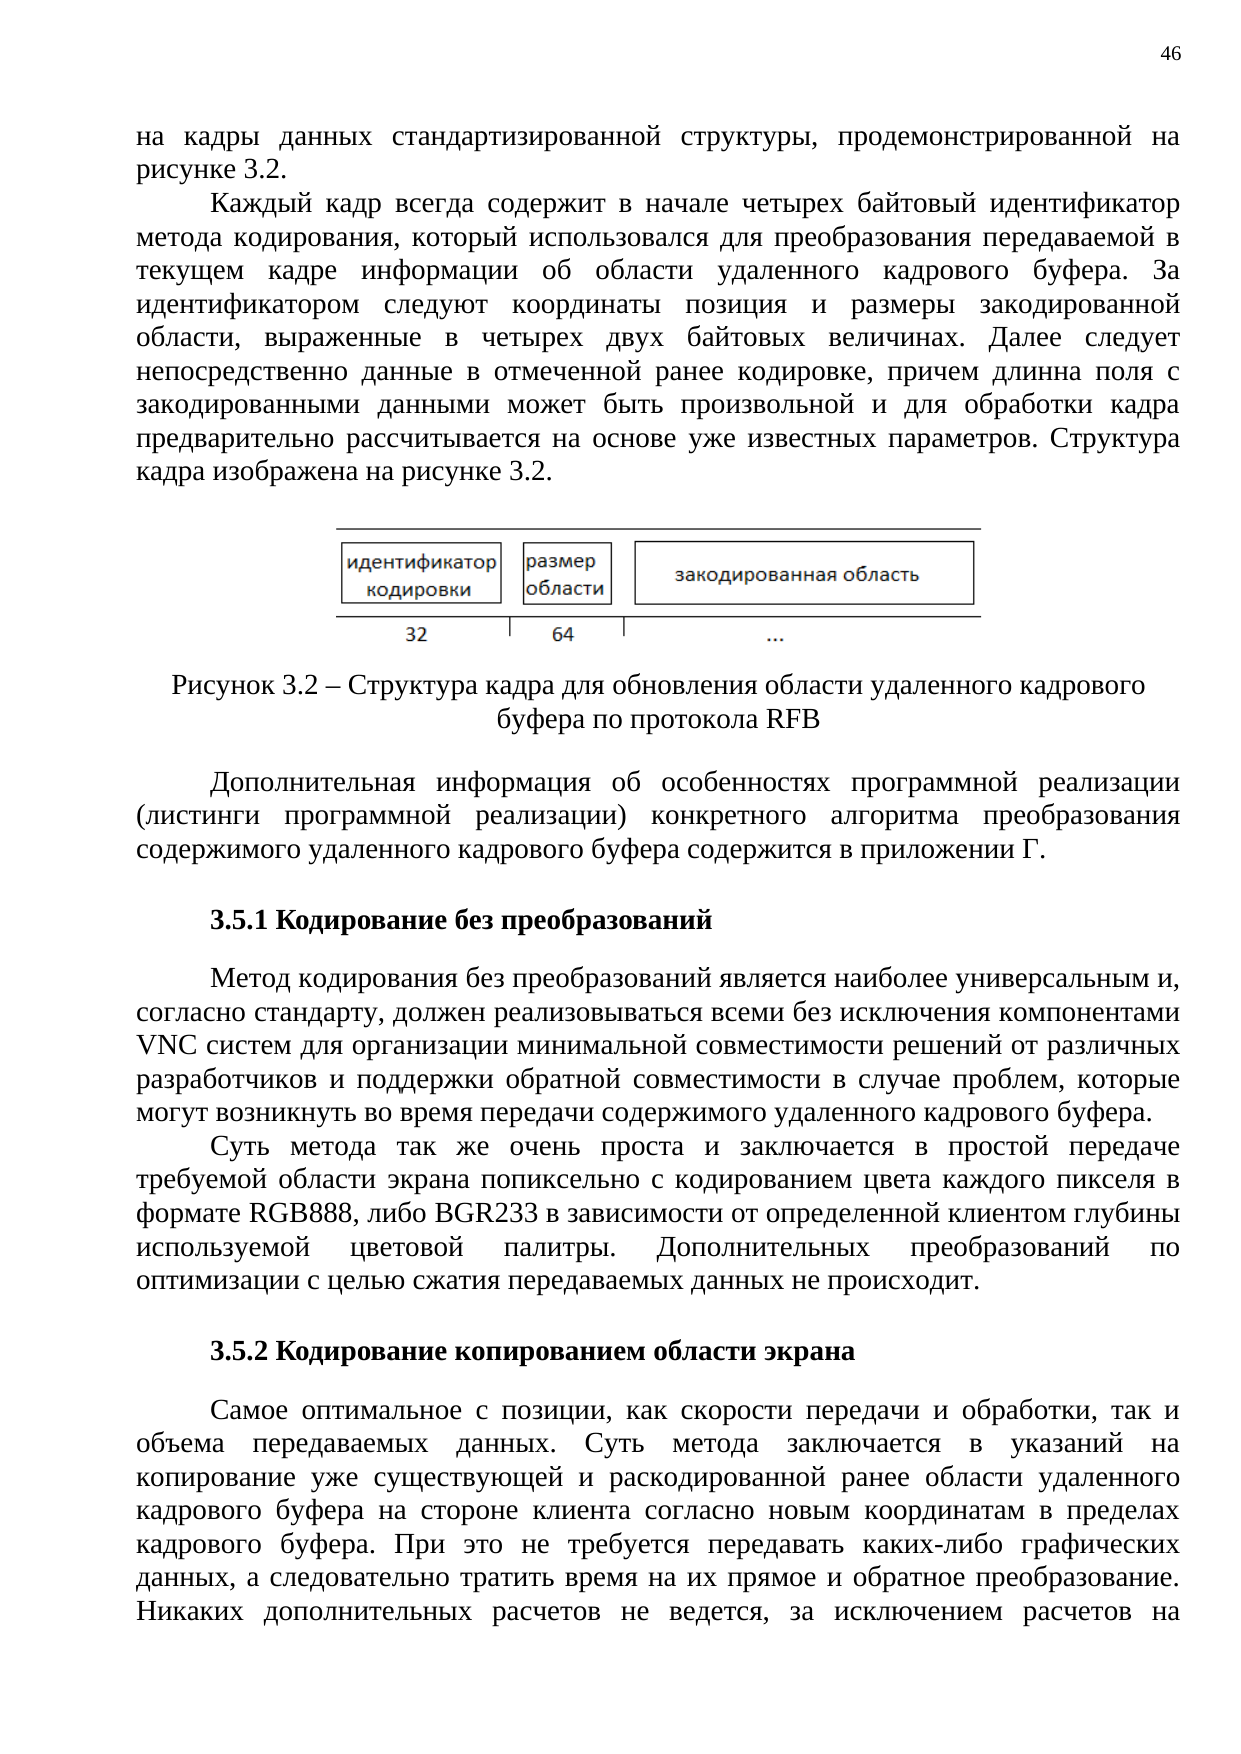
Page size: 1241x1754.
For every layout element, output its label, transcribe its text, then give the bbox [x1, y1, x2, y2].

subtitle Кодирование копированием области экрана [136, 1333, 1181, 1367]
text Каждый кадр всегда содержит в начале четырех байтовый идентификатор метода кодирования, который использовался для преобразования передаваемой в текущем кадре информации об области удаленного кадрового буфера. За идентификатором следуют координаты позиция и размеры закодированной области, выраженные в четырех двух байтовых величинах. Далее следует непосредственно данные в отмеченной ранее кодировке, причем длинна поля с закодированными данными может быть произвольной и для обработки кадра предварительно рассчитывается на основе уже известных параметров. Структура кадра изображена на рисунке 3.2. [136, 185, 1181, 487]
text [136, 118, 1181, 185]
text Метод кодирования без преобразований является наиболее универсальным и, согласно стандарту, должен реализовываться всеми без исключения компонентами VNC систем для организации минимальной совместимости решений от различных разработчиков и поддержки обратной совместимости в случае проблем, которые могут возникнуть во время передачи содержимого удаленного кадрового буфера. [136, 960, 1181, 1128]
text Дополнительная информация об особенностях программной реализации (листинги программной реализации) конкретного алгоритма преобразования содержимого удаленного кадрового буфера содержится в приложении Г. [136, 764, 1181, 864]
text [136, 1392, 1181, 1627]
subtitle Кодирование без преобразований [136, 902, 1181, 935]
picture [336, 516, 982, 655]
text Рисунок 3.2 – Структура кадра для обновления области удаленного кадрового буфера по протокола RFB [136, 667, 1181, 734]
text Суть метода так же очень проста и заключается в простой передаче требуемой области экрана попиксельно с кодированием цвета каждого пикселя в формате RGB888, либо BGR233 в зависимости от определенной клиентом глубины используемой цветовой палитры. Дополнительных преобразований по оптимизации с целью сжатия передаваемых данных не происходит. [136, 1128, 1181, 1296]
